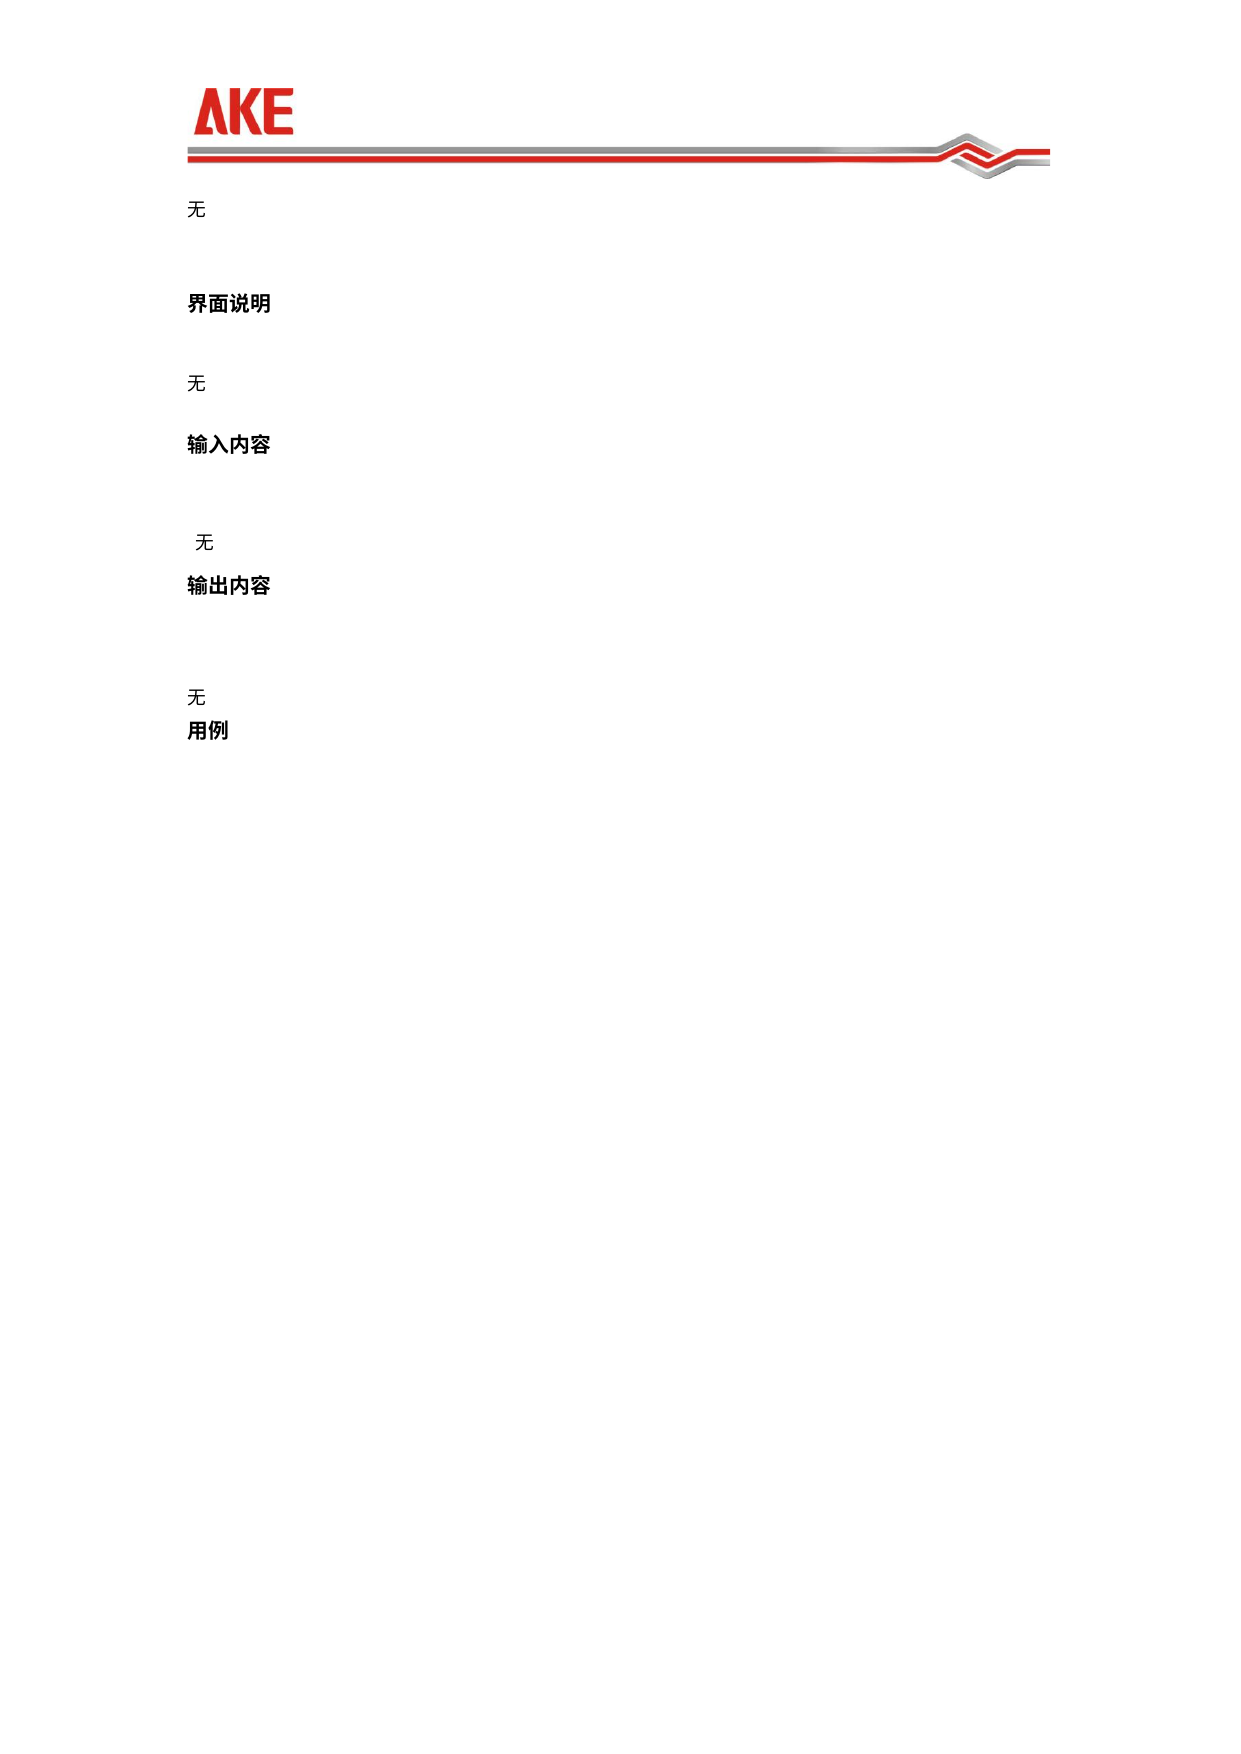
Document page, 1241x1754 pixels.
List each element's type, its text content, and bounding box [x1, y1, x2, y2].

picture [187, 88, 1050, 179]
text 无 [187, 366, 1053, 398]
text 无 [187, 192, 1053, 225]
text 输入内容 [187, 427, 1053, 460]
text 输出内容 [187, 568, 1053, 601]
text 无 [187, 680, 1053, 713]
text 用例 [187, 713, 1053, 745]
text 界面说明 [187, 287, 1053, 319]
